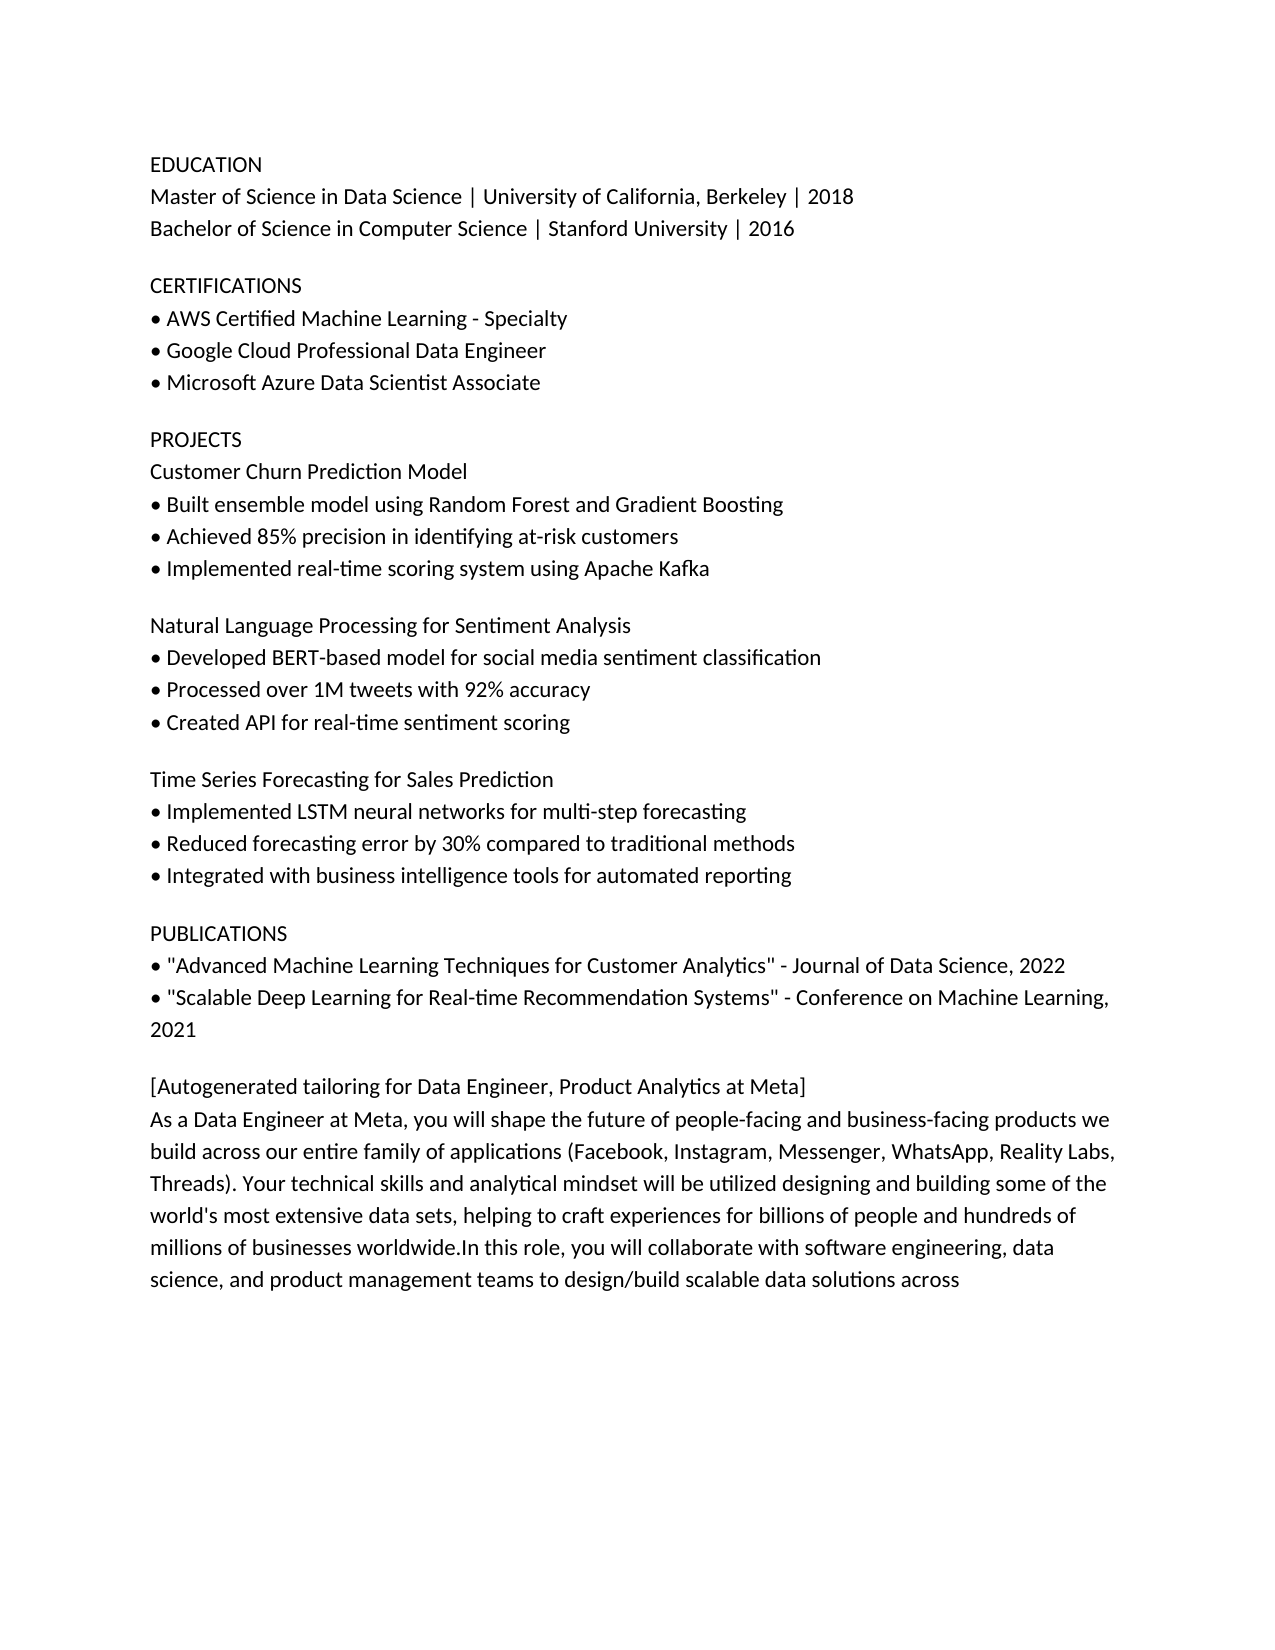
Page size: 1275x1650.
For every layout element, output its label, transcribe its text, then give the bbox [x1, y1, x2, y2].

text CERTIFICATIONS • AWS Certified Machine Learning - Specialty • Google Cloud Professional Data Engineer • Microsoft Azure Data Scientist Associate [150, 272, 1125, 396]
text [Autogenerated tailoring for Data Engineer, Product Analytics at Meta] As a Data Engineer at Meta, you will shape the future of people-facing and business-facing products we build across our entire family of applications (Facebook, Instagram, Messenger, WhatsApp, Reality Labs, Threads). Your technical skills and analytical mindset will be utilized designing and building some of the world's most extensive data sets, helping to craft experiences for billions of people and hundreds of millions of businesses worldwide.In this role, you will collaborate with software engineering, data science, and product management teams to design/build scalable data solutions across [150, 1072, 1125, 1294]
text Natural Language Processing for Sentiment Analysis • Developed BERT-based model for social media sentiment classification • Processed over 1M tweets with 92% accuracy • Created API for real-time sentiment scoring [150, 611, 1125, 736]
text Time Series Forecasting for Sales Prediction • Implemented LSTM neural networks for multi-step forecasting • Reduced forecasting error by 30% compared to traditional methods • Integrated with business intelligence tools for automated reporting [150, 765, 1125, 889]
text PROJECTS Customer Churn Prediction Model • Built ensemble model using Random Forest and Gradient Boosting • Achieved 85% precision in identifying at-risk customers • Implemented real-time scoring system using Apache Kafka [150, 425, 1125, 582]
text EDUCATION Master of Science in Data Science | University of California, Berkeley | 2018 Bachelor of Science in Computer Science | Stanford University | 2016 [150, 150, 1125, 242]
text PUBLICATIONS • "Advanced Machine Learning Techniques for Customer Analytics" - Journal of Data Science, 2022 • "Scalable Deep Learning for Real-time Recommendation Systems" - Conference on Machine Learning, 2021 [150, 919, 1125, 1043]
